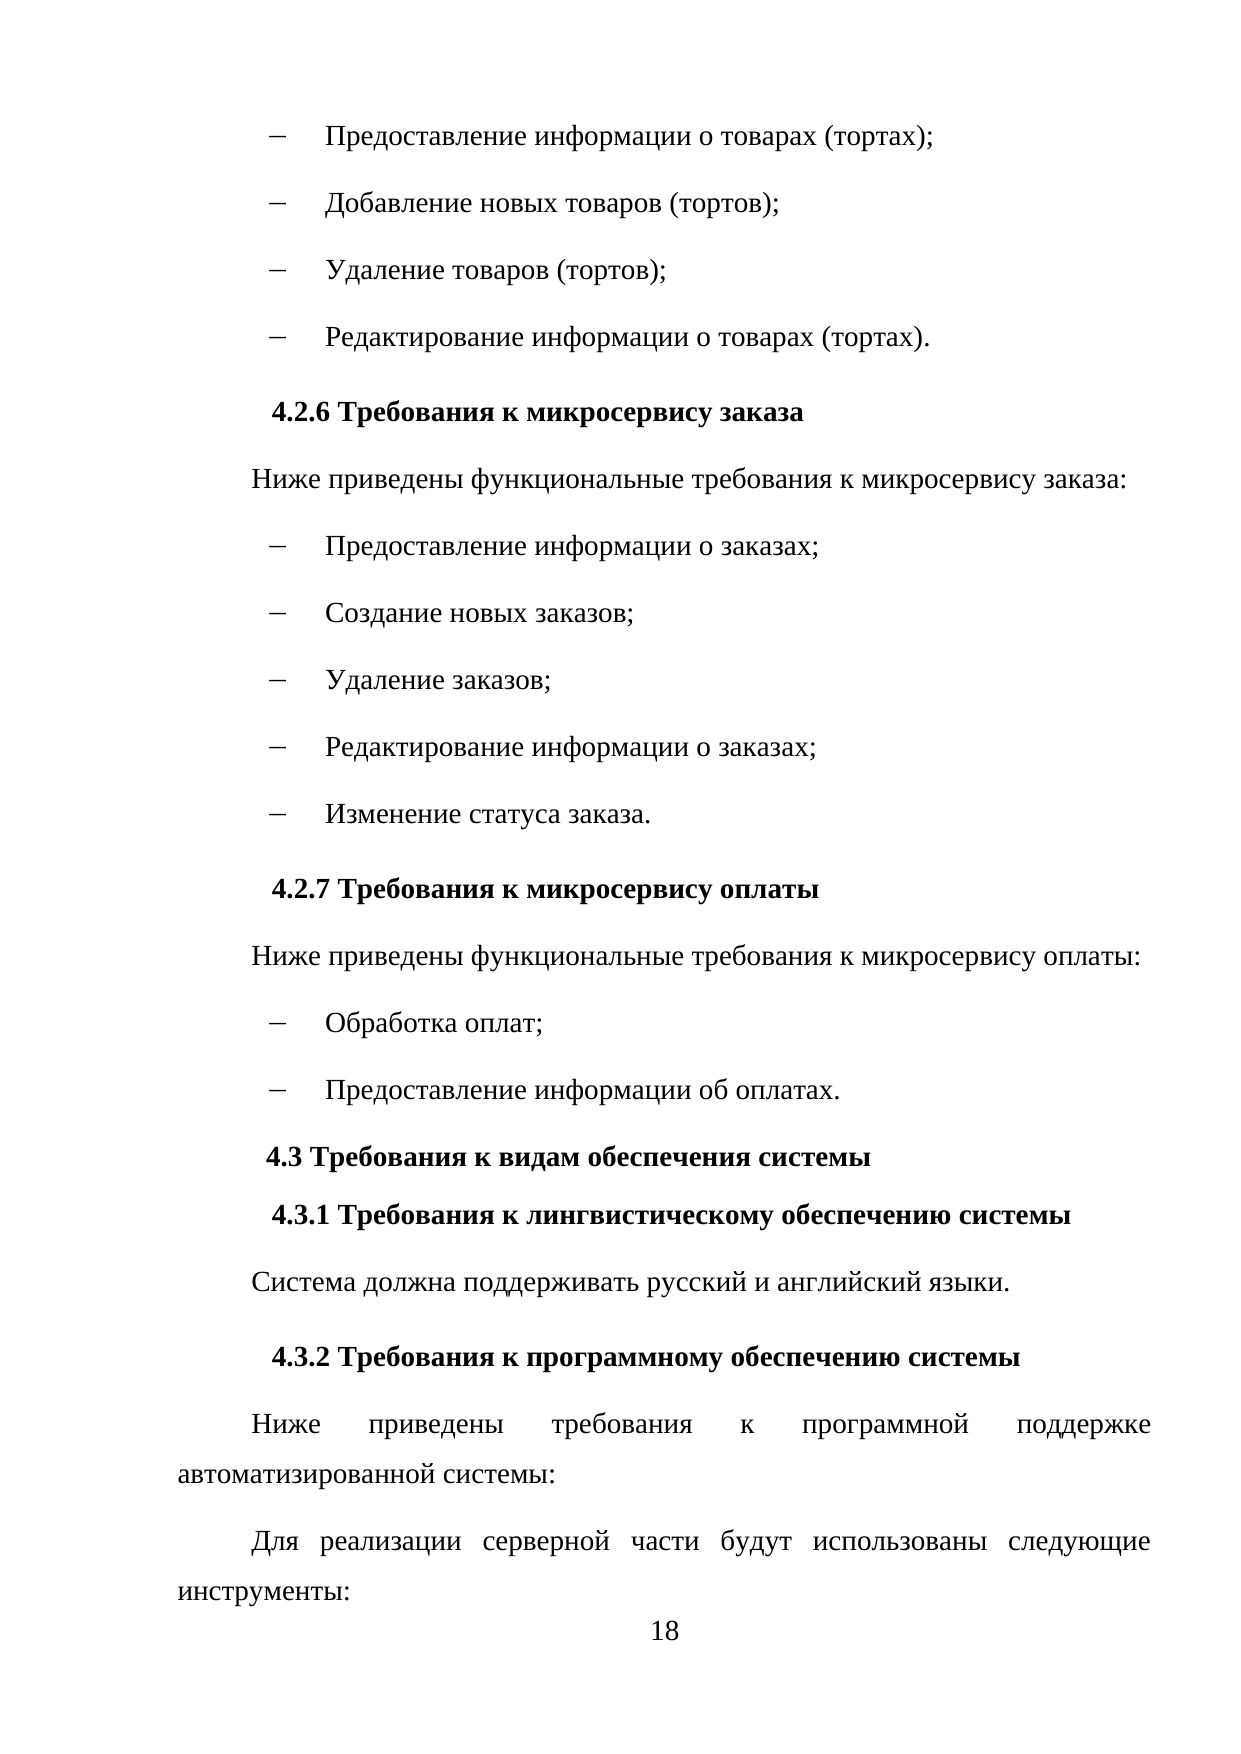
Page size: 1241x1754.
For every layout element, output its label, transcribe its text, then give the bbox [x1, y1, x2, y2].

list Обработка оплат; [266, 1005, 1152, 1038]
list Редактирование информации о заказах; [266, 729, 1152, 763]
list Редактирование информации о товарах (тортах). [266, 319, 1152, 353]
text Требования к программному обеспечению системы [251, 1339, 1152, 1373]
list Предоставление информации об оплатах. [266, 1072, 1152, 1106]
text Ниже приведены функциональные требования к микросервису оплаты: [177, 938, 1152, 972]
text Требования к микросервису оплаты [251, 871, 1152, 905]
list Требования к лингвистическому обеспечению системы [251, 1197, 1152, 1231]
list Удаление товаров (тортов); [266, 252, 1152, 286]
list Предоставление информации о заказах; [266, 528, 1152, 562]
list Предоставление информации о товарах (тортах); [266, 118, 1152, 152]
list Создание новых заказов; [266, 595, 1152, 629]
text Ниже приведены функциональные требования к микросервису заказа: [177, 461, 1152, 495]
list Изменение статуса заказа. [266, 796, 1152, 829]
text Требования к микросервису заказа [251, 394, 1152, 428]
text Для реализации серверной части будут использованы следующие инструменты: [177, 1523, 1152, 1607]
text Требования к видам обеспечения системы [251, 1139, 1152, 1172]
list Добавление новых товаров (тортов); [266, 185, 1152, 219]
text Ниже приведены требования к программной поддержке автоматизированной системы: [177, 1406, 1152, 1490]
list Удаление заказов; [266, 662, 1152, 696]
text Система должна поддерживать русский и английский языки. [177, 1264, 1152, 1298]
